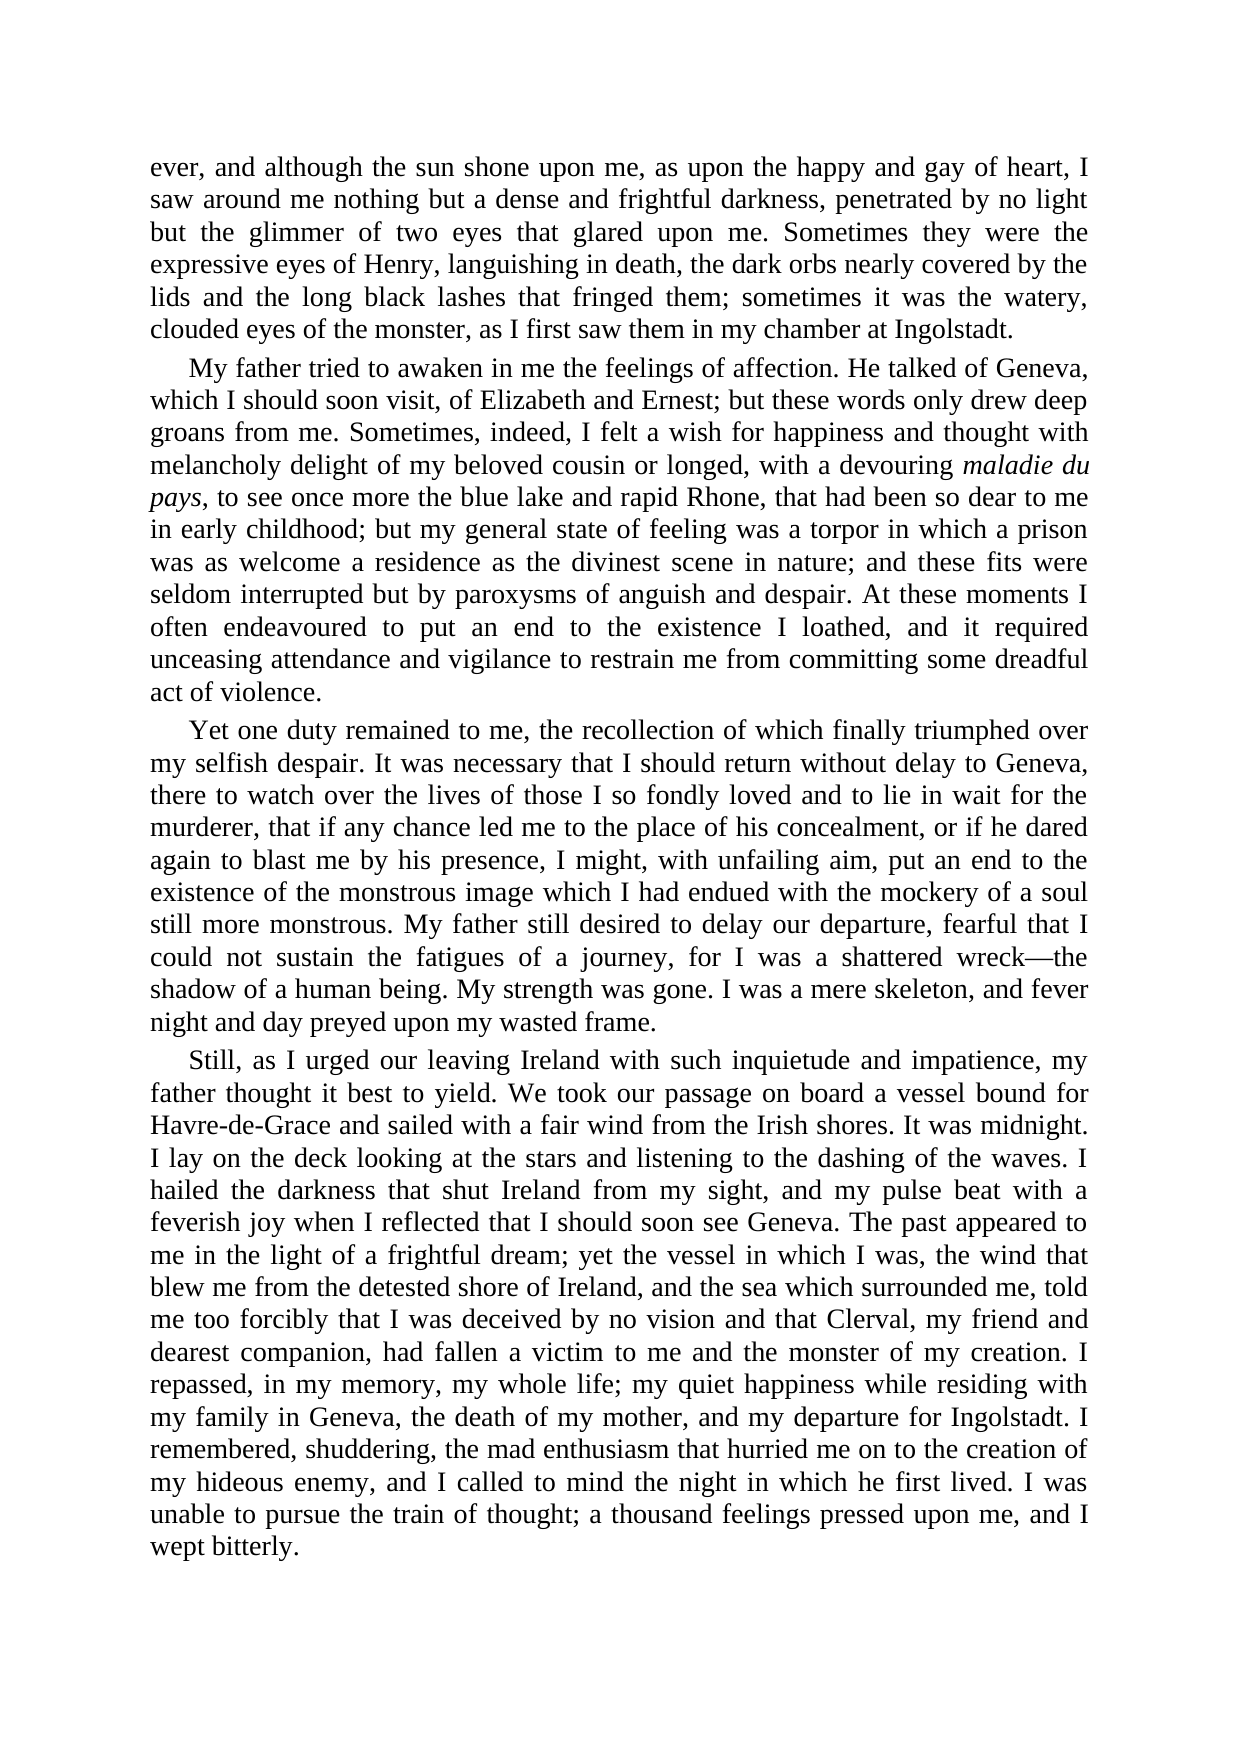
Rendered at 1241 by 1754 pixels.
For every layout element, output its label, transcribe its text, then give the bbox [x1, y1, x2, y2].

text Yet one duty remained to me, the recollection of which finally triumphed over my selfish despair. It was necessary that I should return without delay to Geneva, there to watch over the lives of those I so fondly loved and to lie in wait for the murderer, that if any chance led me to the place of his concealment, or if he dared again to blast me by his presence, I might, with unfailing aim, put an end to the existence of the monstrous image which I had endued with the mockery of a soul still more monstrous. My father still desired to delay our departure, fearful that I could not sustain the fatigues of a journey, for I was a shattered wreck—the shadow of a human being. My strength was gone. I was a mere skeleton, and fever night and day preyed upon my wasted frame. [150, 713, 1090, 1037]
text My father tried to awaken in me the feelings of affection. He talked of Geneva, which I should soon visit, of Elizabeth and Ernest; but these words only drew deep groans from me. Sometimes, indeed, I felt a wish for happiness and thought with melancholy delight of my beloved cousin or longed, with a devouring maladie du pays, to see once more the blue lake and rapid Rhone, that had been so dear to me in early childhood; but my general state of feeling was a torpor in which a prison was as welcome a residence as the divinest scene in nature; and these fits were seldom interrupted but by paroxysms of anguish and despair. At these moments I often endeavoured to put an end to the existence I loathed, and it required unceasing attendance and vigilance to restrain me from committing some dreadful act of violence. [150, 351, 1090, 707]
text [150, 150, 1090, 344]
text Still, as I urged our leaving Ireland with such inquietude and impatience, my father thought it best to yield. We took our passage on board a vessel bound for Havre-de-Grace and sailed with a fair wind from the Irish shores. It was midnight. I lay on the deck looking at the stars and listening to the dashing of the waves. I hailed the darkness that shut Ireland from my sight, and my pulse beat with a feverish joy when I reflected that I should soon see Geneva. The past appeared to me in the light of a frightful dream; yet the vessel in which I was, the wind that blew me from the detested shore of Ireland, and the sea which surrounded me, told me too forcibly that I was deceived by no vision and that Clerval, my friend and dearest companion, had fallen a victim to me and the monster of my creation. I repassed, in my memory, my whole life; my quiet happiness while residing with my family in Geneva, the death of my mother, and my departure for Ingolstadt. I remembered, shuddering, the mad enthusiasm that hurried me on to the creation of my hideous enemy, and I called to mind the night in which he first lived. I was unable to pursue the train of thought; a thousand feelings pressed upon me, and I wept bitterly. [150, 1043, 1090, 1562]
